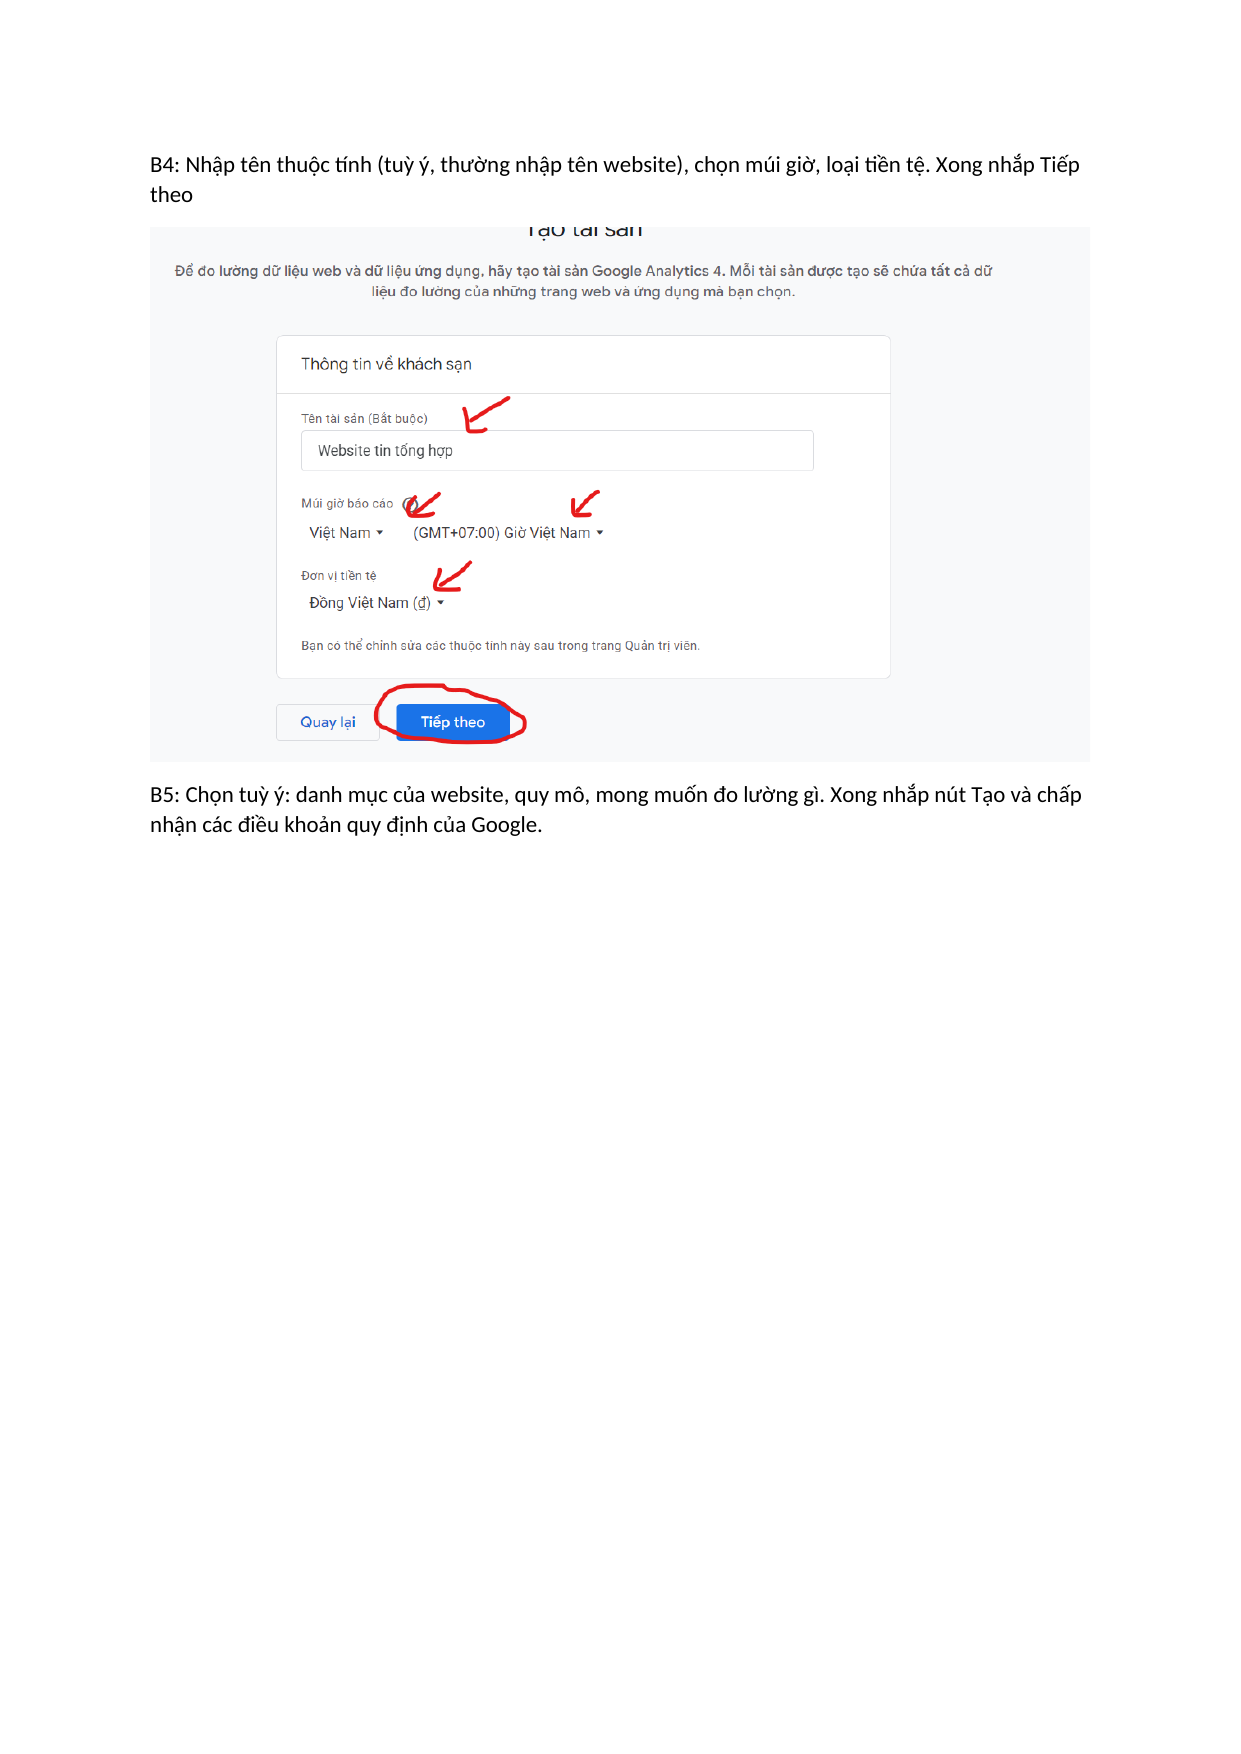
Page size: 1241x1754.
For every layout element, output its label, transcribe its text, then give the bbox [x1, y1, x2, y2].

text B4: Nhập tên thuộc tính (tuỳ ý, thường nhập tên website), chọn múi giờ, loại tiền tệ. Xong nhắp Tiếp theo [150, 150, 1090, 208]
text B5: Chọn tuỳ ý: danh mục của website, quy mô, mong muốn đo lường gì. Xong nhắp nút Tạo và chấp nhận các điều khoản quy định của Google. [150, 780, 1090, 838]
picture [150, 227, 1091, 762]
